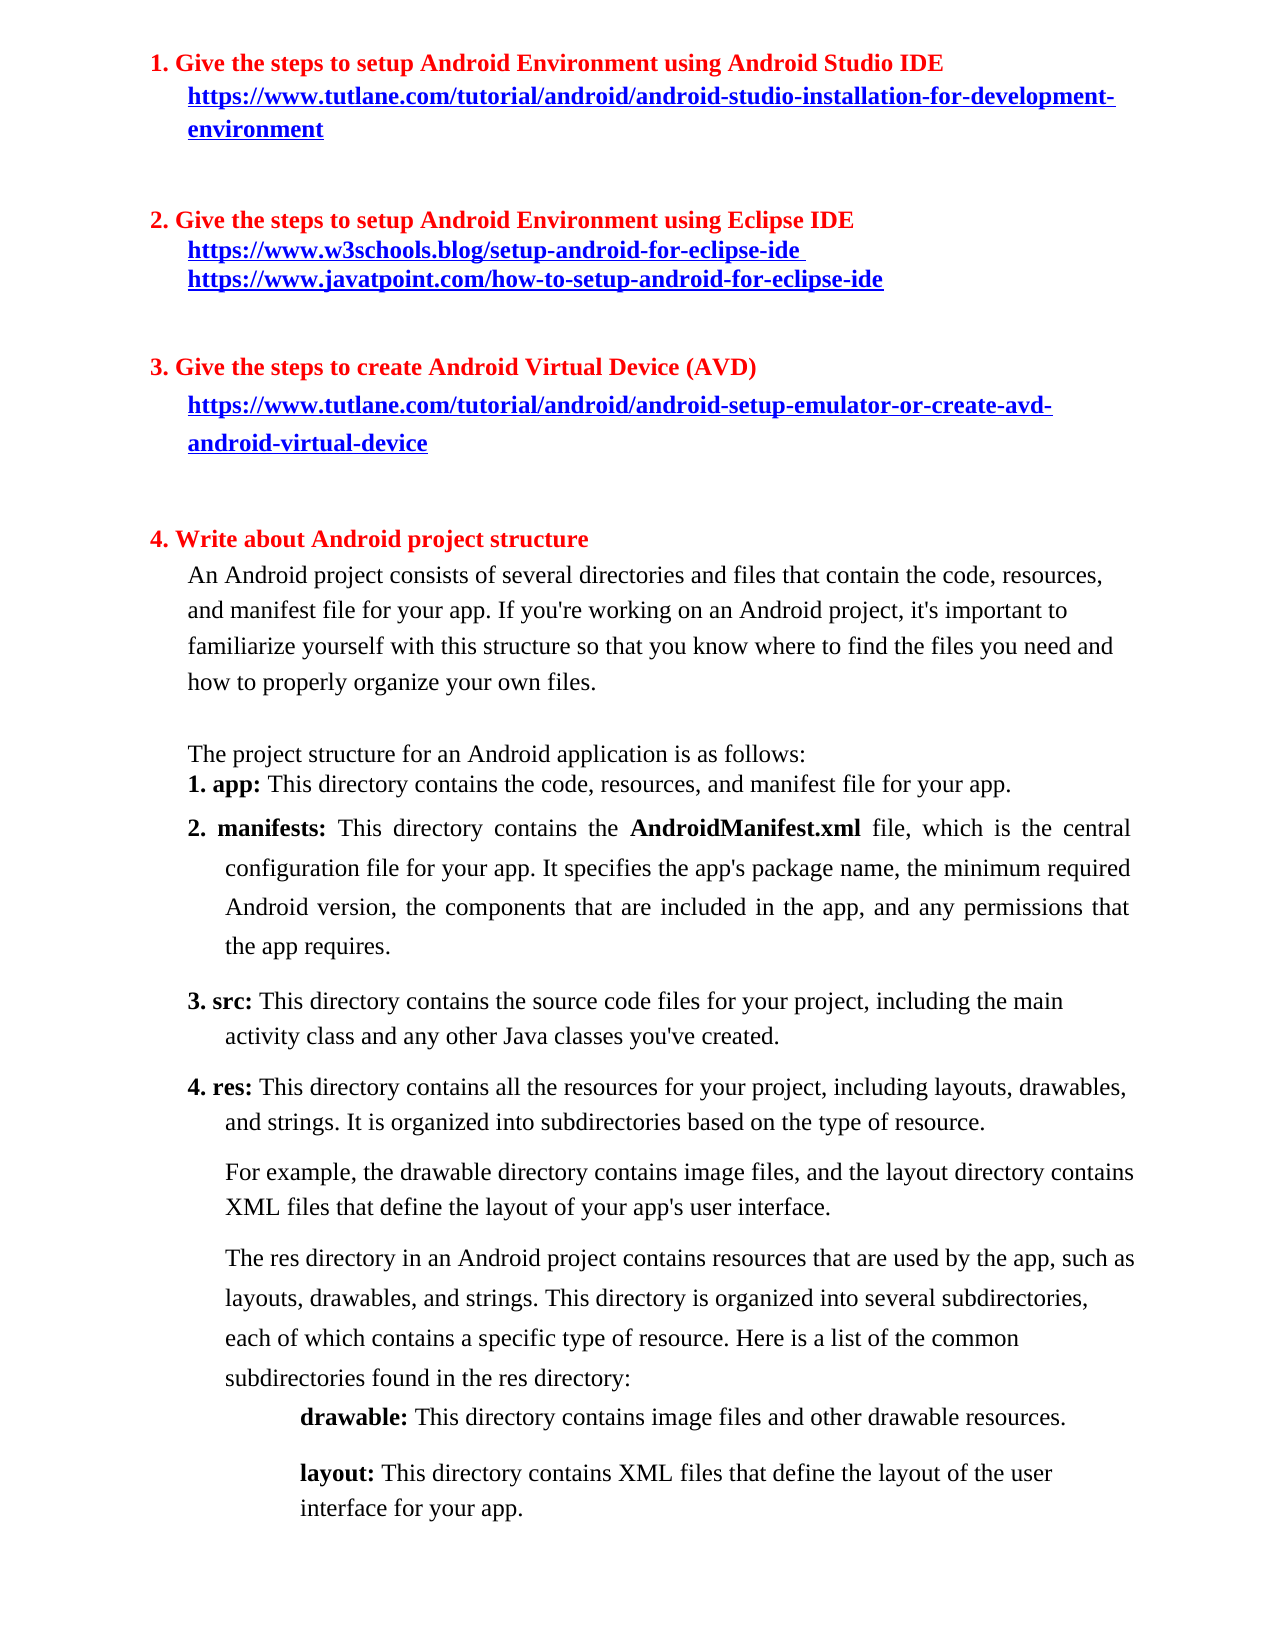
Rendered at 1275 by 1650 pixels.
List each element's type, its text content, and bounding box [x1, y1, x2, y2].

text 4. Write about Android project structure An Android project consists of several directories and files that contain the code, resources, and manifest file for your app. If you're working on an Android project, it's important to familiarize yourself with this structure so that you know where to find the files you need and how to properly organize your own files. [150, 524, 1140, 695]
text 1. Give the steps to setup Android Environment using Android Studio IDE https://www.tutlane.com/tutorial/android/android-studio-installation-for-development-environment [150, 48, 1125, 143]
text 3. src: This directory contains the source code files for your project, including the main activity class and any other Java classes you've created. [187, 986, 1140, 1050]
text 2. manifests: This directory contains the AndroidManifest.xml file, which is the central configuration file for your app. It specifies the app's package name, the minimum required Android version, the components that are included in the app, and any permissions that the app requires. [187, 813, 1131, 960]
text layout: This directory contains XML files that define the layout of the user interface for your app. [300, 1458, 1140, 1522]
text The project structure for an Android application is as follows: 1. app: This directory contains the code, resources, and manifest file for your app. [187, 739, 1035, 797]
text 3. Give the steps to create Android Virtual Device (AVD) https://www.tutlane.com/tutorial/android/android-setup-emulator-or-create-avd-android-virtual-device [150, 352, 1065, 456]
text For example, the drawable directory contains image files, and the layout directory contains XML files that define the layout of your app's user interface. [225, 1157, 1140, 1221]
text 4. res: This directory contains all the resources for your project, including layouts, drawables, and strings. It is organized into subdirectories based on the type of resource. [187, 1072, 1140, 1136]
text The res directory in an Android project contains resources that are used by the app, such as layouts, drawables, and strings. This directory is organized into several subdirectories, each of which contains a specific type of resource. Here is a list of the common subdirectories found in the res directory: drawable: This directory contains image files and other drawable resources. [225, 1243, 1140, 1432]
text 2. Give the steps to setup Android Environment using Eclipse IDE https://www.w3schools.blog/setup-android-for-eclipse-ide https://www.javatpoint.com/how-to-setup-android-for-eclipse-ide [150, 206, 885, 293]
